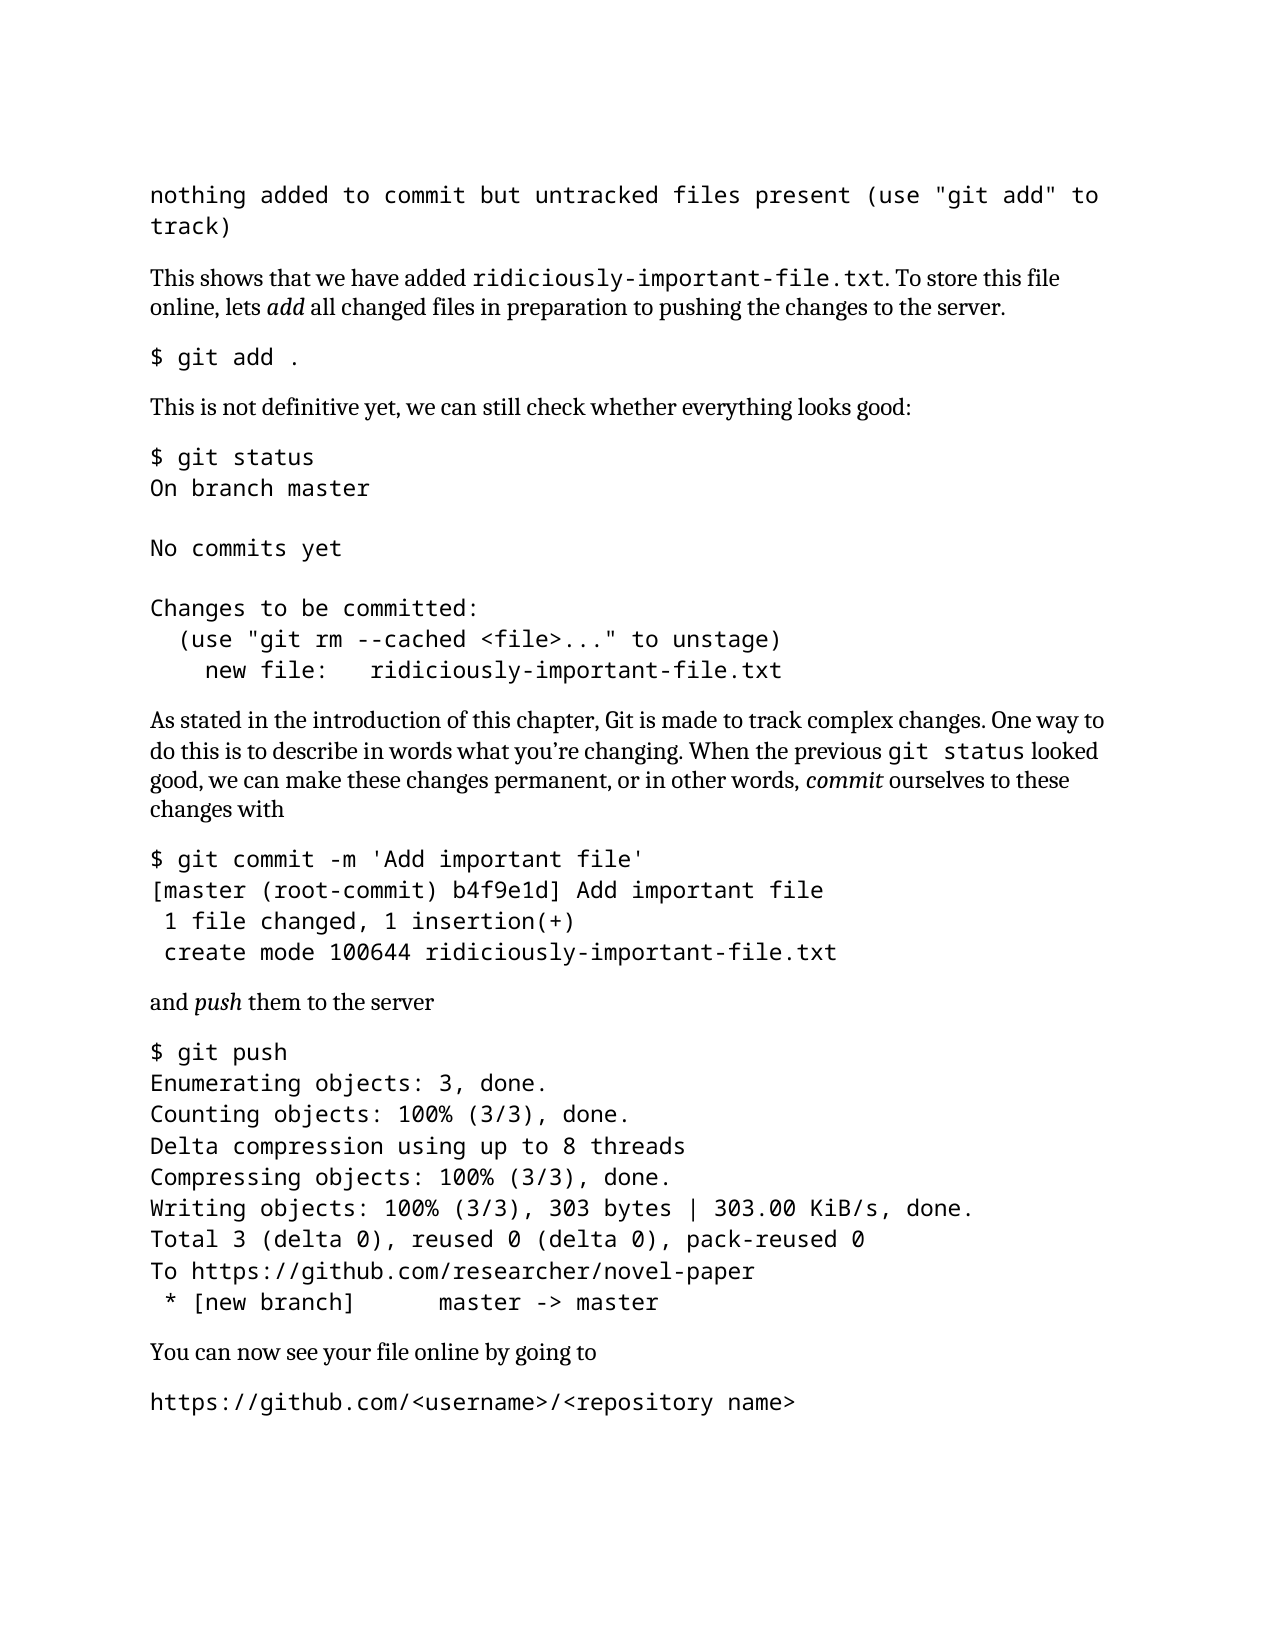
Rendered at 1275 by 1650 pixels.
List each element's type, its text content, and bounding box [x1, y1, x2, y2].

text $ git push Enumerating objects: 3, done. Counting objects: 100% (3/3), done. Delta compression using up to 8 threads Compressing objects: 100% (3/3), done. Writing objects: 100% (3/3), 303 bytes | 303.00 KiB/s, done. Total 3 (delta 0), reused 0 (delta 0), pack-reused 0 To https://github.com/researcher/novel-paper * [new branch] master -> master [150, 1036, 1125, 1317]
text and push them to the server [150, 988, 1125, 1017]
text $ git add . [150, 341, 1125, 372]
text $ git commit -m 'Add important file' [master (root-commit) b4f9e1d] Add important file 1 file changed, 1 insertion(+) create mode 100644 ridiciously-important-file.txt [150, 842, 1125, 967]
text This is not definitive yet, we can still check whether everything looks good: [150, 393, 1125, 422]
text This shows that we have added ridiciously-important-file.txt. To store this file online, lets add all changed files in preparation to pushing the changes to the server. [150, 262, 1125, 322]
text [150, 150, 1125, 241]
text You can now see your file online by going to [150, 1338, 1125, 1367]
text https://github.com/<username>/<repository name> [150, 1385, 1125, 1417]
text As stated in the introduction of this chapter, Git is made to track complex changes. One way to do this is to describe in words what you’re changing. When the previous git status looked good, we can make these changes permanent, or in other words, commit ourselves to these changes with [150, 706, 1125, 824]
text $ git status On branch master No commits yet Changes to be committed: (use "git rm --cached <file>..." to unstage) new file: ridiciously-important-file.txt [150, 440, 1125, 685]
